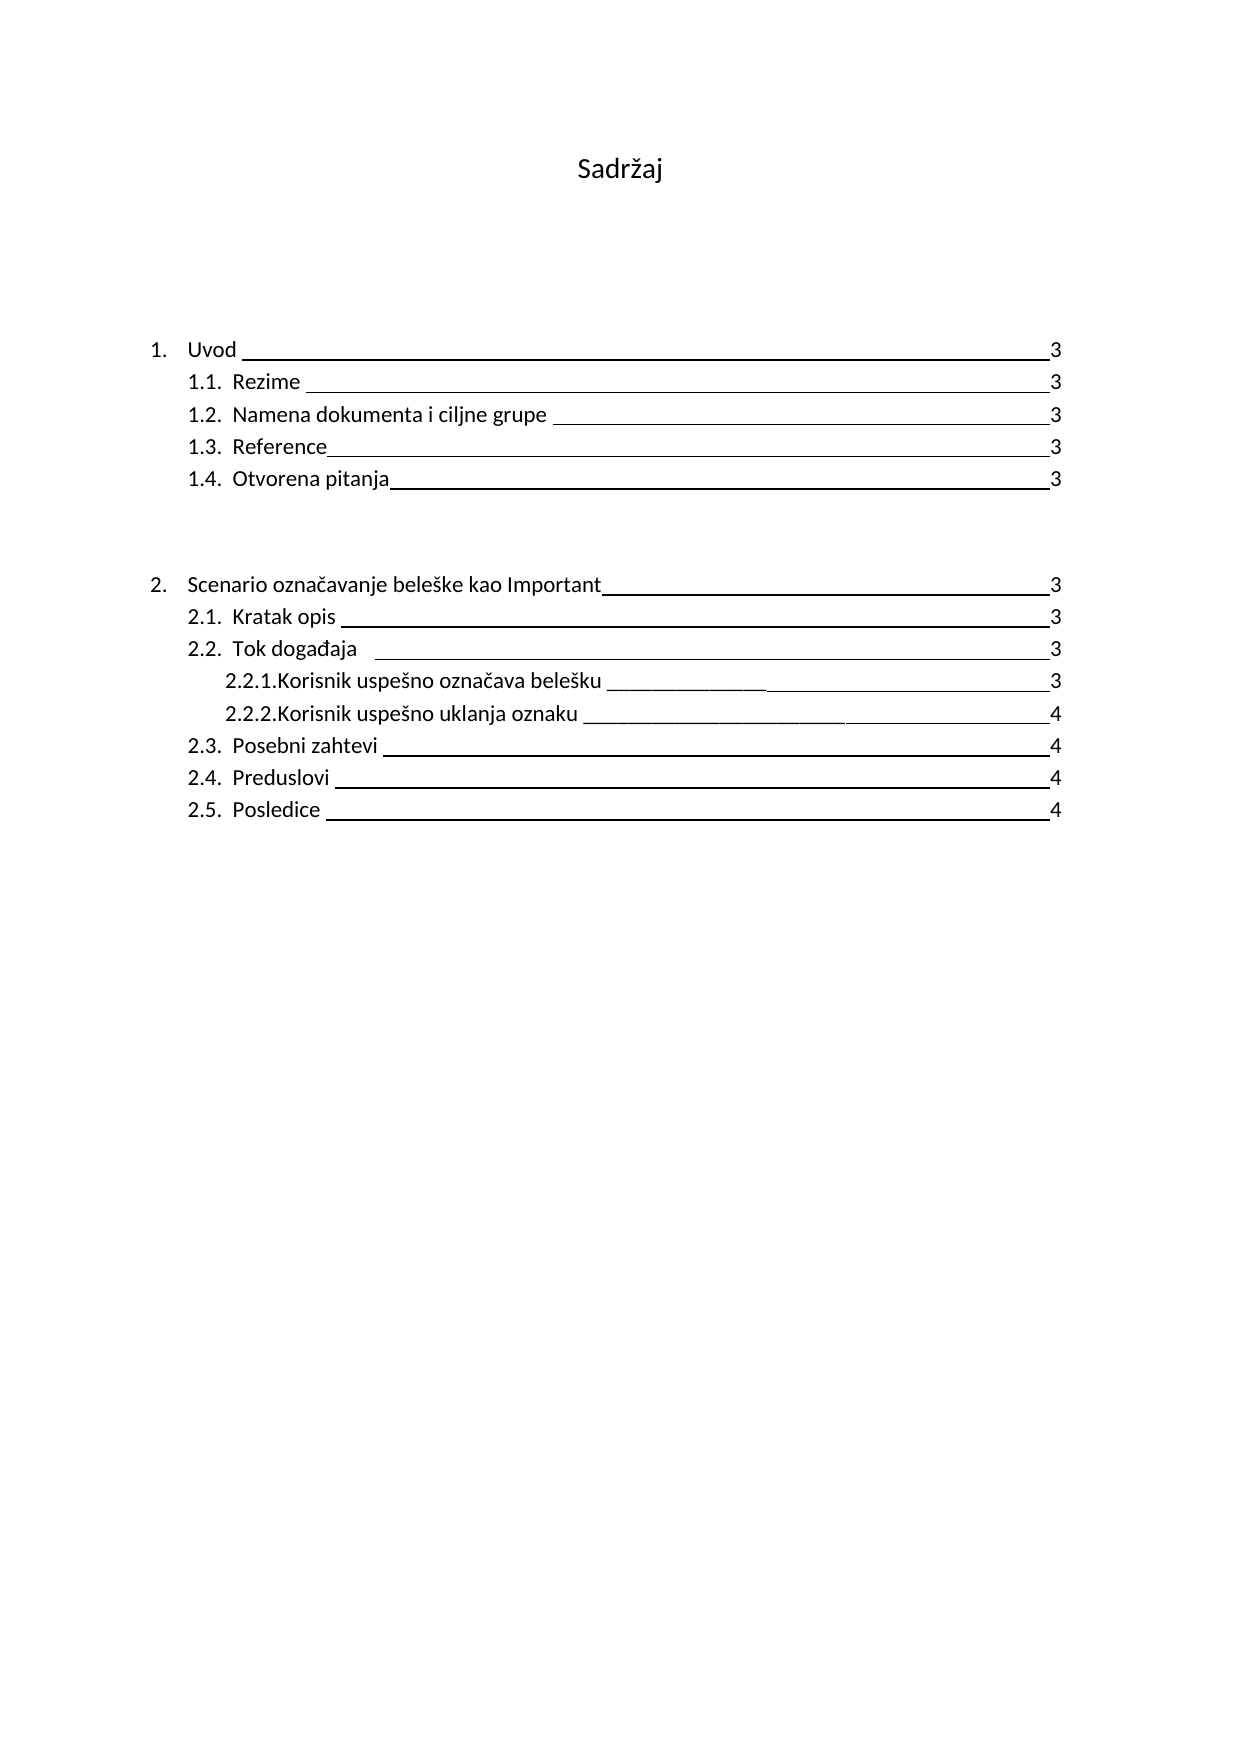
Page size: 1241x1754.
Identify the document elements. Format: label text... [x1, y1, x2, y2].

list Namena dokumenta i ciljne grupe 3 [187, 400, 1090, 428]
list Korisnik uspešno uklanja oznaku _______________________ 4 [225, 699, 1090, 727]
list Uvod 3 [150, 335, 1090, 363]
list Posebni zahtevi 4 [187, 731, 1090, 759]
list Preduslovi 4 [187, 763, 1090, 791]
list Posledice 4 [187, 795, 1090, 823]
list Scenario označavanje beleške kao Important 3 [150, 570, 1090, 598]
list Rezime 3 [187, 367, 1090, 396]
list Otvorena pitanja 3 [187, 464, 1090, 492]
text Sadržaj [150, 150, 1090, 186]
list Korisnik uspešno označava belešku ______________ 3 [225, 667, 1090, 695]
list Tok događaja 3 [187, 634, 1090, 662]
list Reference 3 [187, 432, 1090, 460]
list Kratak opis 3 [187, 602, 1090, 630]
